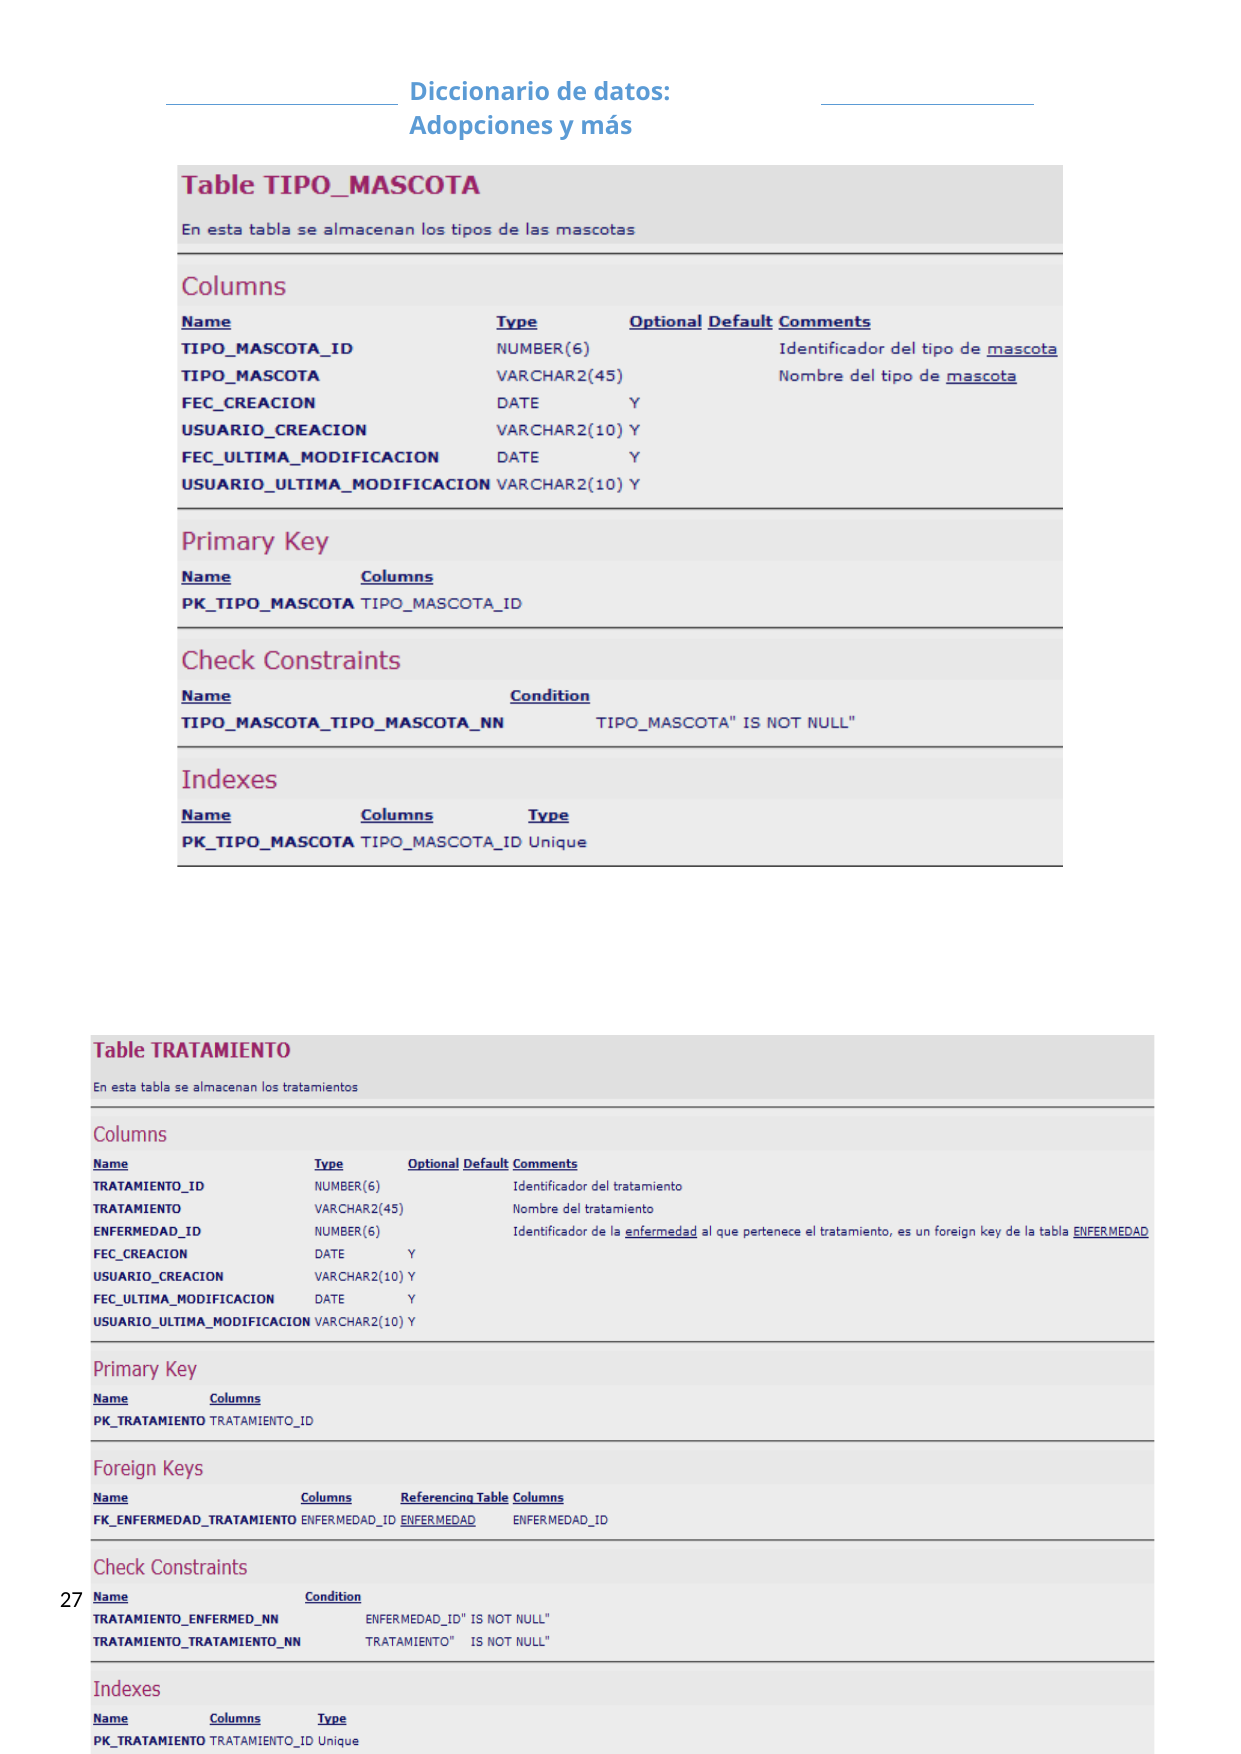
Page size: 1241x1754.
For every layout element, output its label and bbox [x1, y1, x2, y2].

picture [90, 1035, 1155, 1754]
picture [177, 165, 1063, 867]
